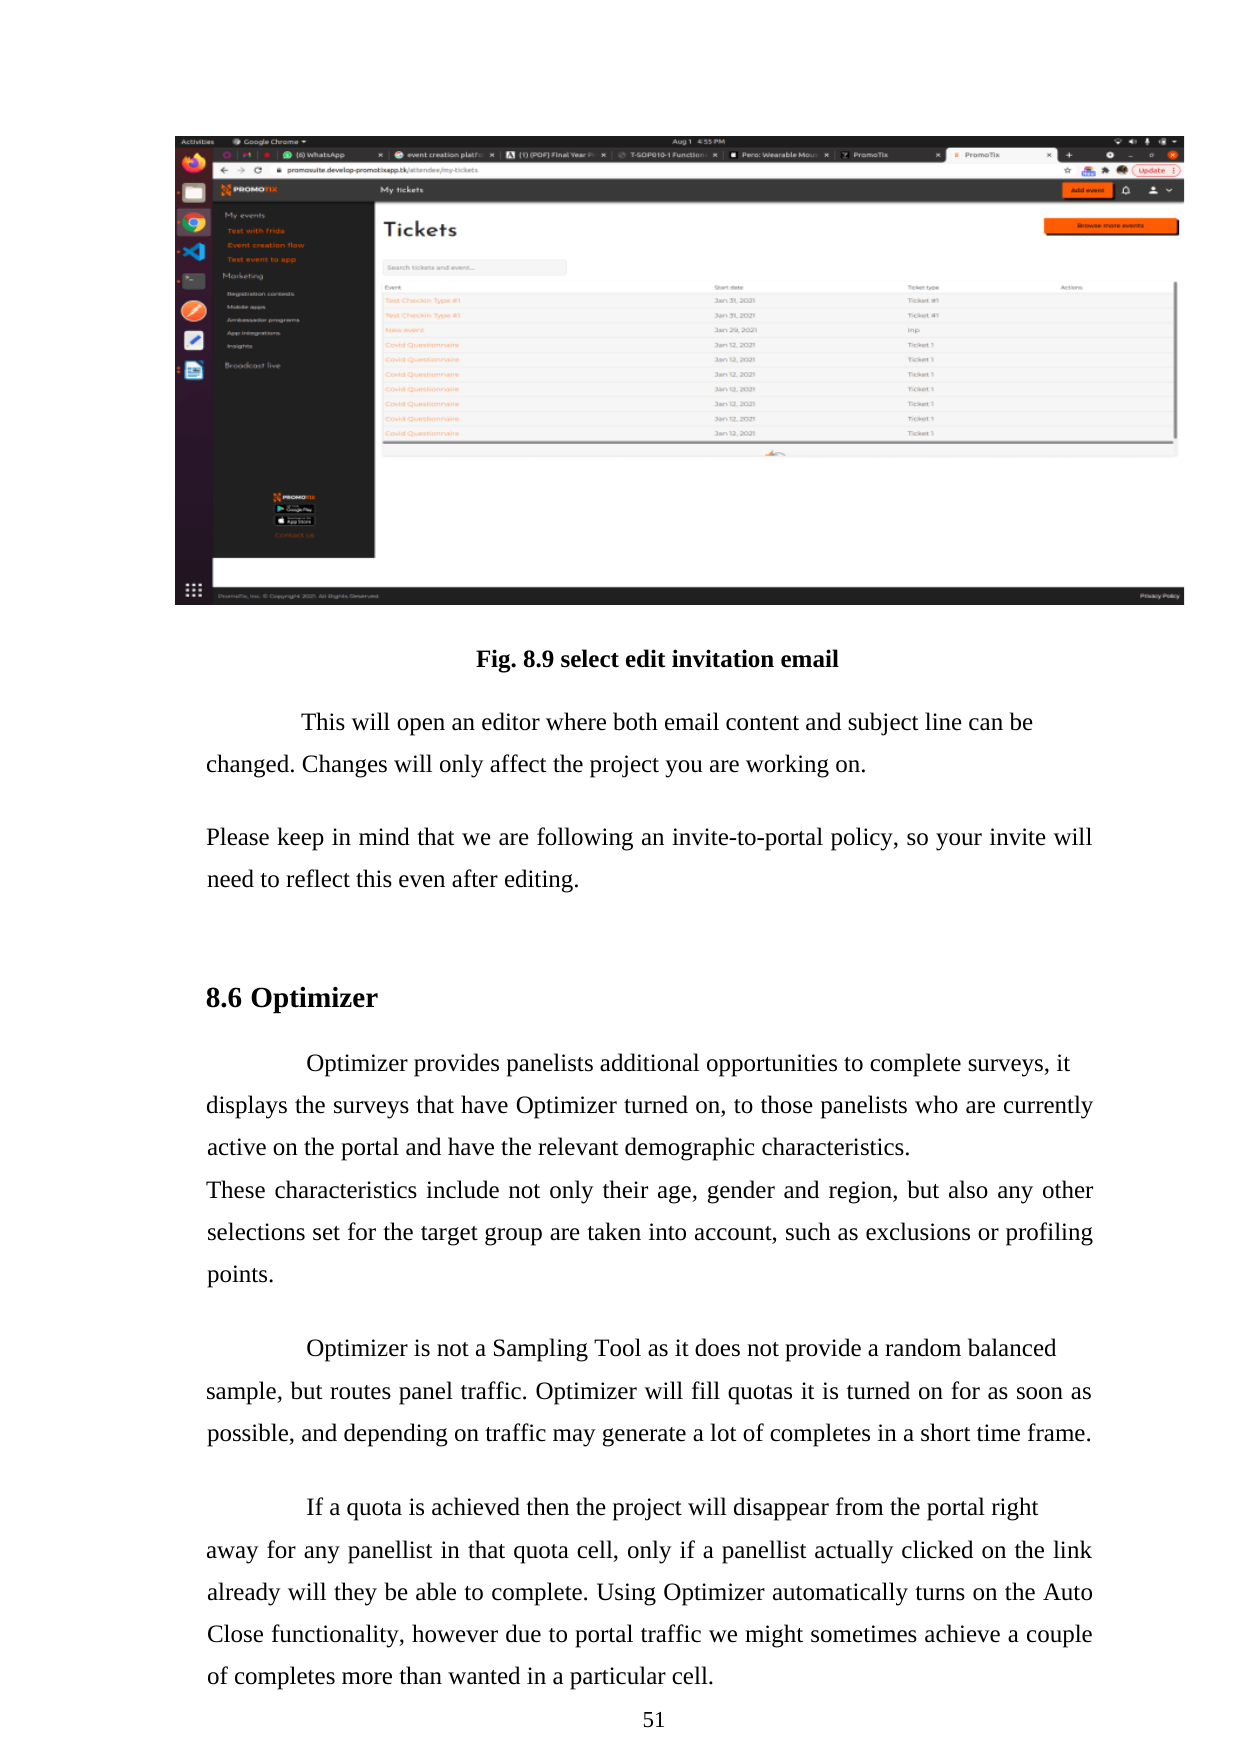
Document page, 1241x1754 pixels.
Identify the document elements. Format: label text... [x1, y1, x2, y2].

text This will open an editor where both email content and subject line can be [206, 707, 1128, 735]
text Please keep in mind that we are following an invite-to-portal policy, so your invite will need to reflect this even after editing. [206, 822, 1094, 893]
text Optimizer provides panelists additional opportunities to complete surveys, it [306, 1048, 1094, 1076]
text sample, but routes panel traffic. Optimizer will fill quotas it is turned on for as soon as possible, and depending on traffic may generate a lot of completes in a short time frame. [206, 1376, 1094, 1447]
subtitle Fig. 8.9 select edit invitation email [238, 644, 1077, 673]
text Optimizer is not a Sampling Tool as it does not provide a random balanced [306, 1333, 1094, 1362]
text These characteristics include not only their age, gender and region, but also any other selections set for the target group are taken into account, such as exclusions or profiling points. [206, 1175, 1094, 1288]
picture [175, 136, 1185, 605]
subtitle 8.6 Optimizer [206, 980, 1183, 1014]
text away for any panellist in that quota cell, only if a panellist actually clicked on the link already will they be able to complete. Using Optimizer automatically turns on the Auto Close functionality, however due to portal traffic we might sometimes achieve a couple of completes more than wanted in a particular cell. [206, 1535, 1094, 1690]
text displays the surveys that have Optimizer turned on, to those panelists who are currently active on the portal and have the relevant demographic characteristics. [206, 1090, 1094, 1161]
text changed. Changes will only affect the project you are working on. [206, 749, 1094, 778]
text If a quota is achieved then the project will disappear from the portal right [306, 1492, 1094, 1521]
